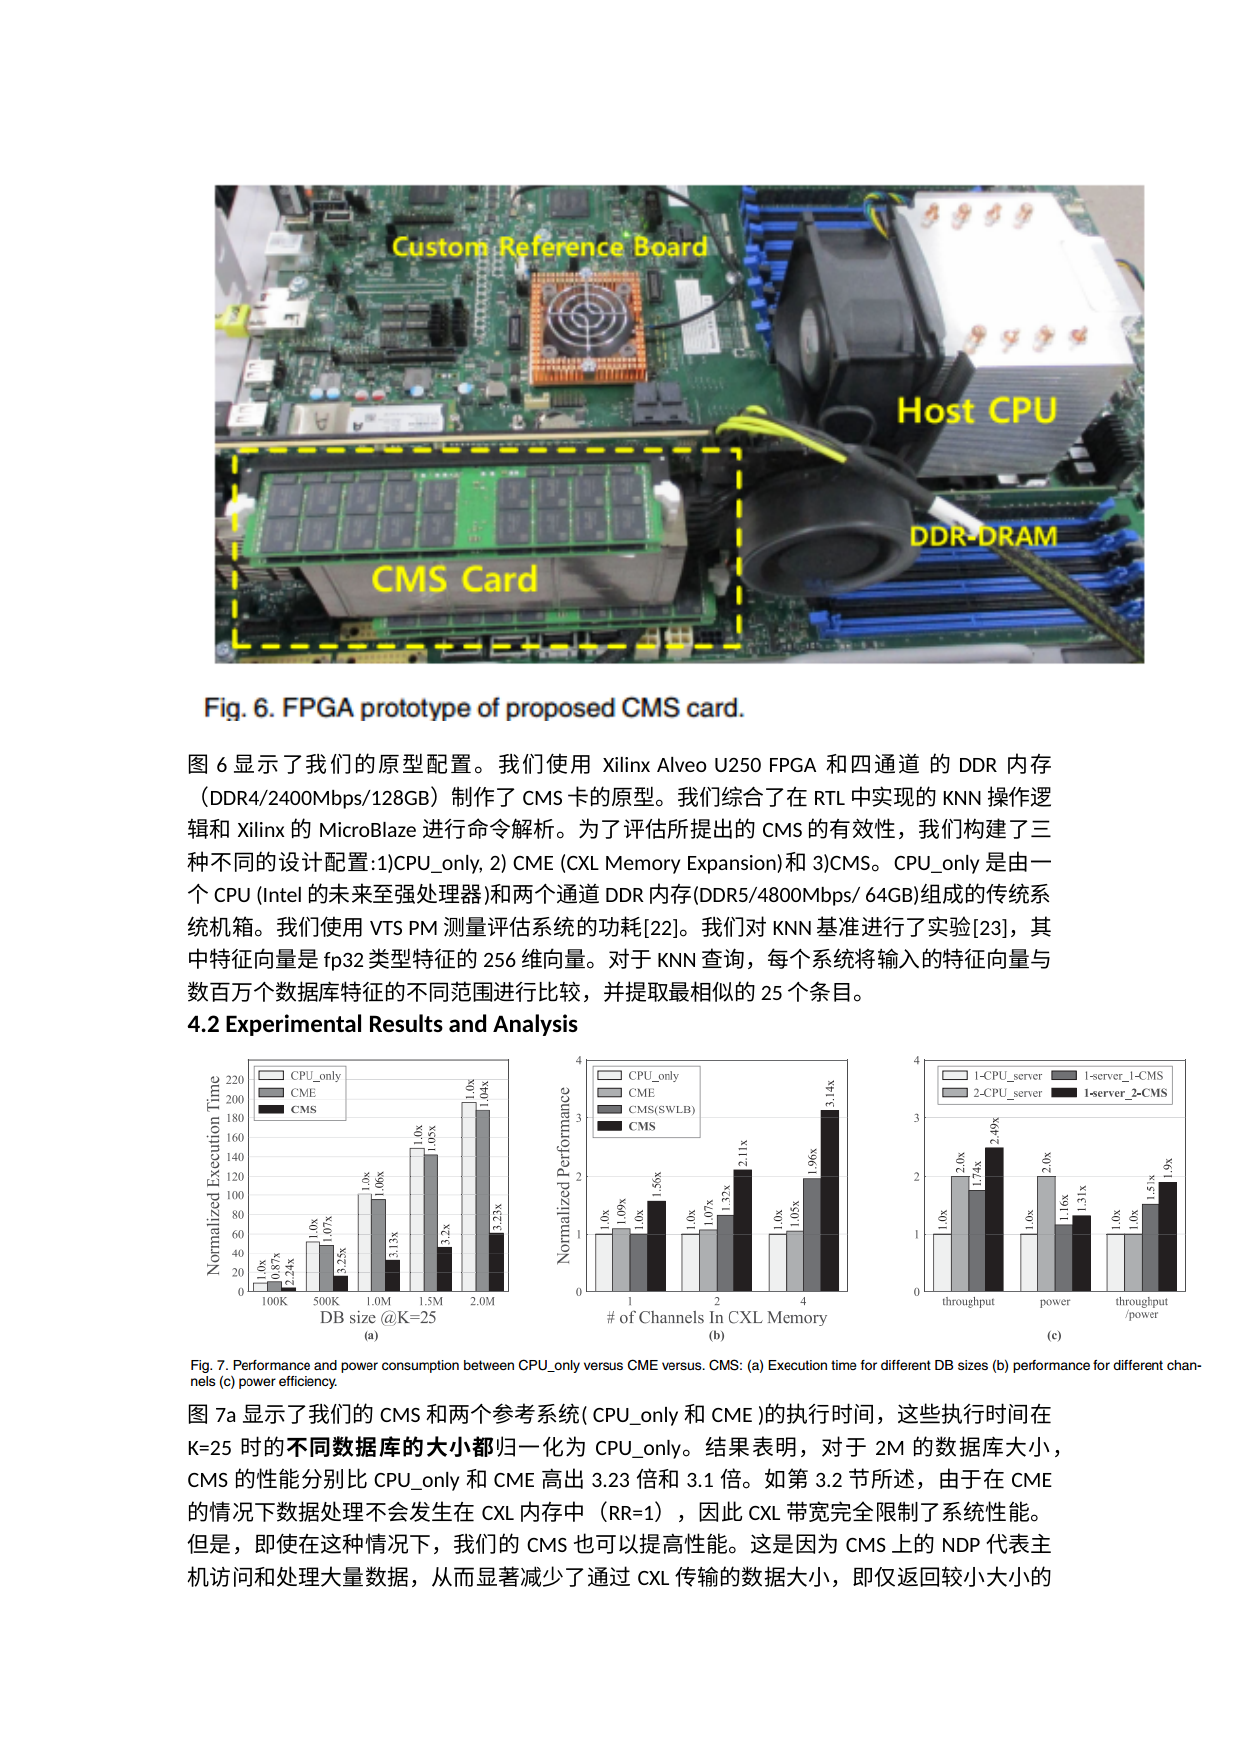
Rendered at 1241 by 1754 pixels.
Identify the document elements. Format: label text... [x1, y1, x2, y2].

list 4.2 Experimental Results and Analysis [187, 1007, 1053, 1039]
list 图6显示了我们的原型配置。我们使用 Xilinx Alveo U250 FPGA 和四通道 的DDR 内存（DDR4/2400Mbps/128GB）制作了 CMS 卡的原型。我们综合了在 RTL 中实现的 KNN 操作逻辑和 Xilinx 的 MicroBlaze 进行命令解析。为了评估所提出的CMS的有效性，我们构建了三种不同的设计配置:1)CPU_only, 2) CME (CXL Memory Expansion)和3)CMS。CPU_only是由一个CPU (Intel的未来至强处理器)和两个通道DDR内存(DDR5/4800Mbps/ 64GB)组成的传统系统机箱。我们使用VTS PM测量评估系统的功耗[22]。我们对KNN基准进行了实验[23]，其中特征向量是fp32类型特征的256维向量。对于KNN查询，每个系统将输入的特征向量与数百万个数据库特征的不同范围进行比较，并提取最相似的25个条目。 [187, 747, 1053, 1007]
picture [187, 1039, 1212, 1397]
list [187, 1397, 1053, 1592]
picture [187, 162, 1177, 721]
